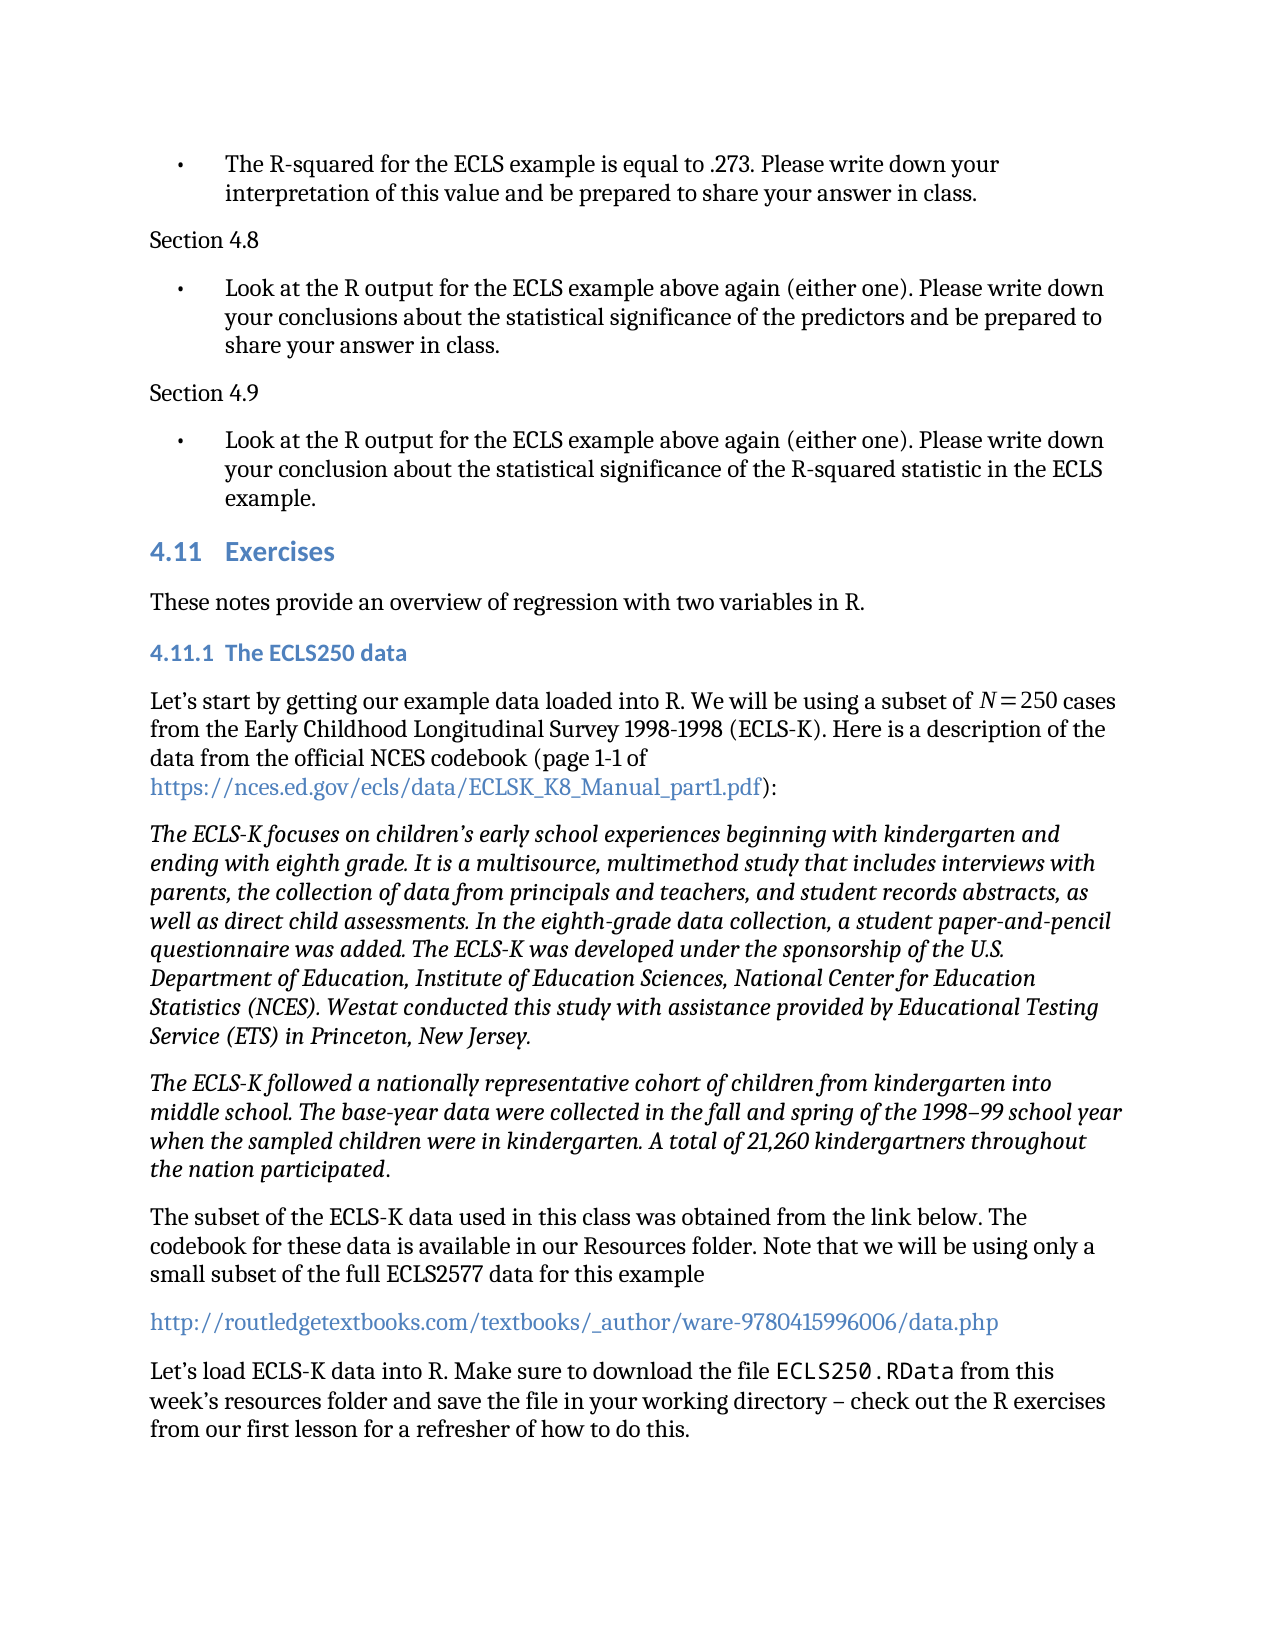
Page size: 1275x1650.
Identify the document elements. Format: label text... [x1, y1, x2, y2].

text Section 4.9 [150, 379, 1125, 407]
text Let’s load ECLS-K data into R. Make sure to download the file ECLS250.RData from this week’s resources folder and save the file in your working directory – check out the R exercises from our first lesson for a refresher of how to do this. [150, 1355, 1125, 1444]
text http://routledgetextbooks.com/textbooks/_author/ware-9780415996006/data.php [150, 1308, 1125, 1337]
text Let’s start by getting our example data loaded into R. We will be using a subset of cases from the Early Childhood Longitudinal Survey 1998-1998 (ECLS-K). Here is a description of the data from the official NCES codebook (page 1-1 of https://nces.ed.gov/ecls/data/ECLSK_K8_Manual_part1.pdf): [150, 687, 1125, 802]
text The subset of the ECLS-K data used in this class was obtained from the link below. The codebook for these data is available in our Resources folder. Note that we will be using only a small subset of the full ECLS2577 data for this example [150, 1203, 1125, 1289]
text These notes provide an overview of regression with two variables in R. [150, 588, 1125, 616]
list Look at the R output for the ECLS example above again (either one). Please write down your conclusion about the statistical significance of the R-squared statistic in the ECLS example. [175, 426, 1125, 512]
text Section 4.8 [150, 226, 1125, 255]
text The ECLS-K focuses on children’s early school experiences beginning with kindergarten and ending with eighth grade. It is a multisource, multimethod study that includes interviews with parents, the collection of data from principals and teachers, and student records abstracts, as well as direct child assessments. In the eighth-grade data collection, a student paper-and-pencil questionnaire was added. The ECLS-K was developed under the sponsorship of the U.S. Department of Education, Institute of Education Sciences, National Center for Education Statistics (NCES). Westat conducted this study with assistance provided by Educational Testing Service (ETS) in Princeton, New Jersey. [150, 820, 1125, 1050]
subtitle 4.11.1 The ECLS250 data [150, 637, 1125, 668]
text The ECLS-K followed a nationally representative cohort of children from kindergarten into middle school. The base-year data were collected in the fall and spring of the 1998–99 school year when the sampled children were in kindergarten. A total of 21,260 kindergartners throughout the nation participated. [150, 1069, 1125, 1184]
subtitle 4.11 Exercises [150, 533, 1125, 569]
list Look at the R output for the ECLS example above again (either one). Please write down your conclusions about the statistical significance of the predictors and be prepared to share your answer in class. [175, 274, 1125, 360]
